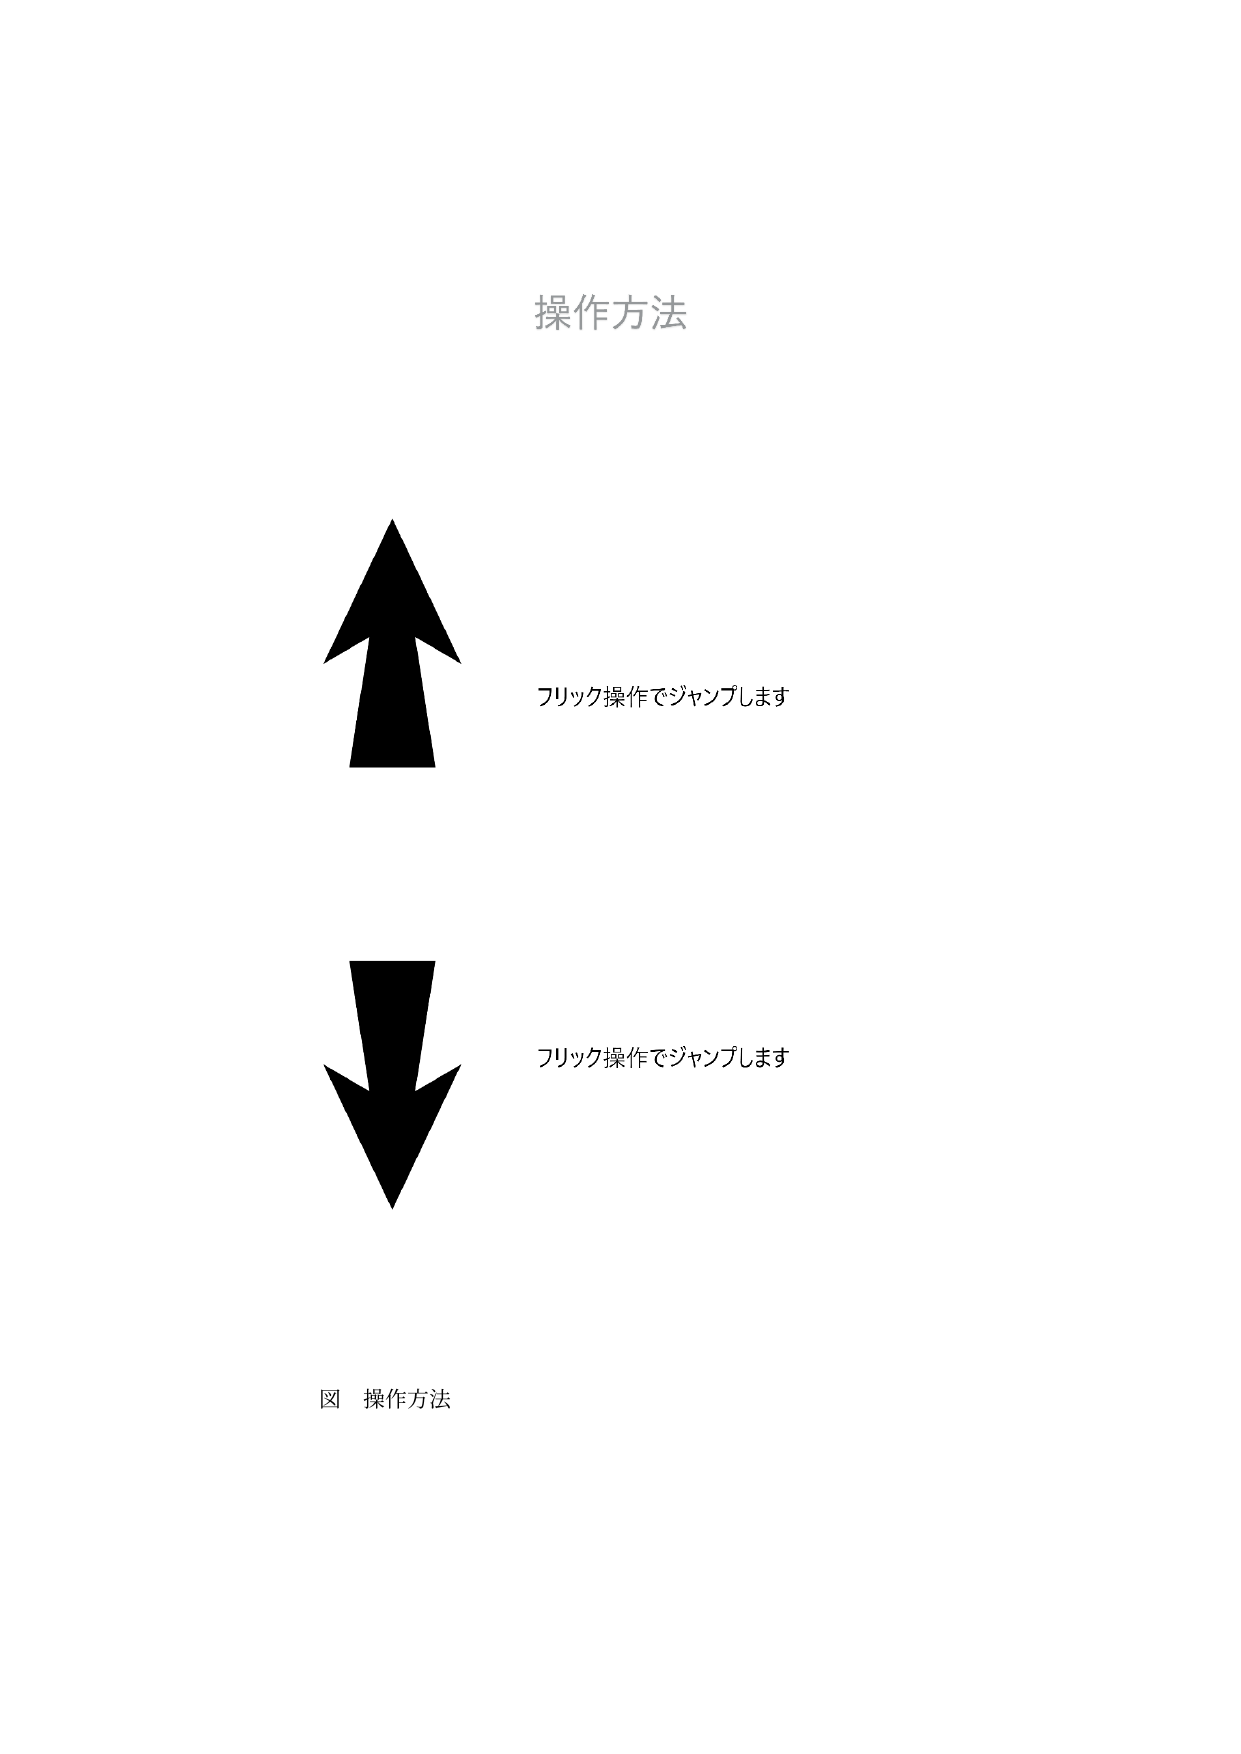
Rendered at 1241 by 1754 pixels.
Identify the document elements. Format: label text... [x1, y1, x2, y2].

text 図 操作方法 [177, 1379, 1063, 1417]
picture [177, 216, 1063, 1358]
